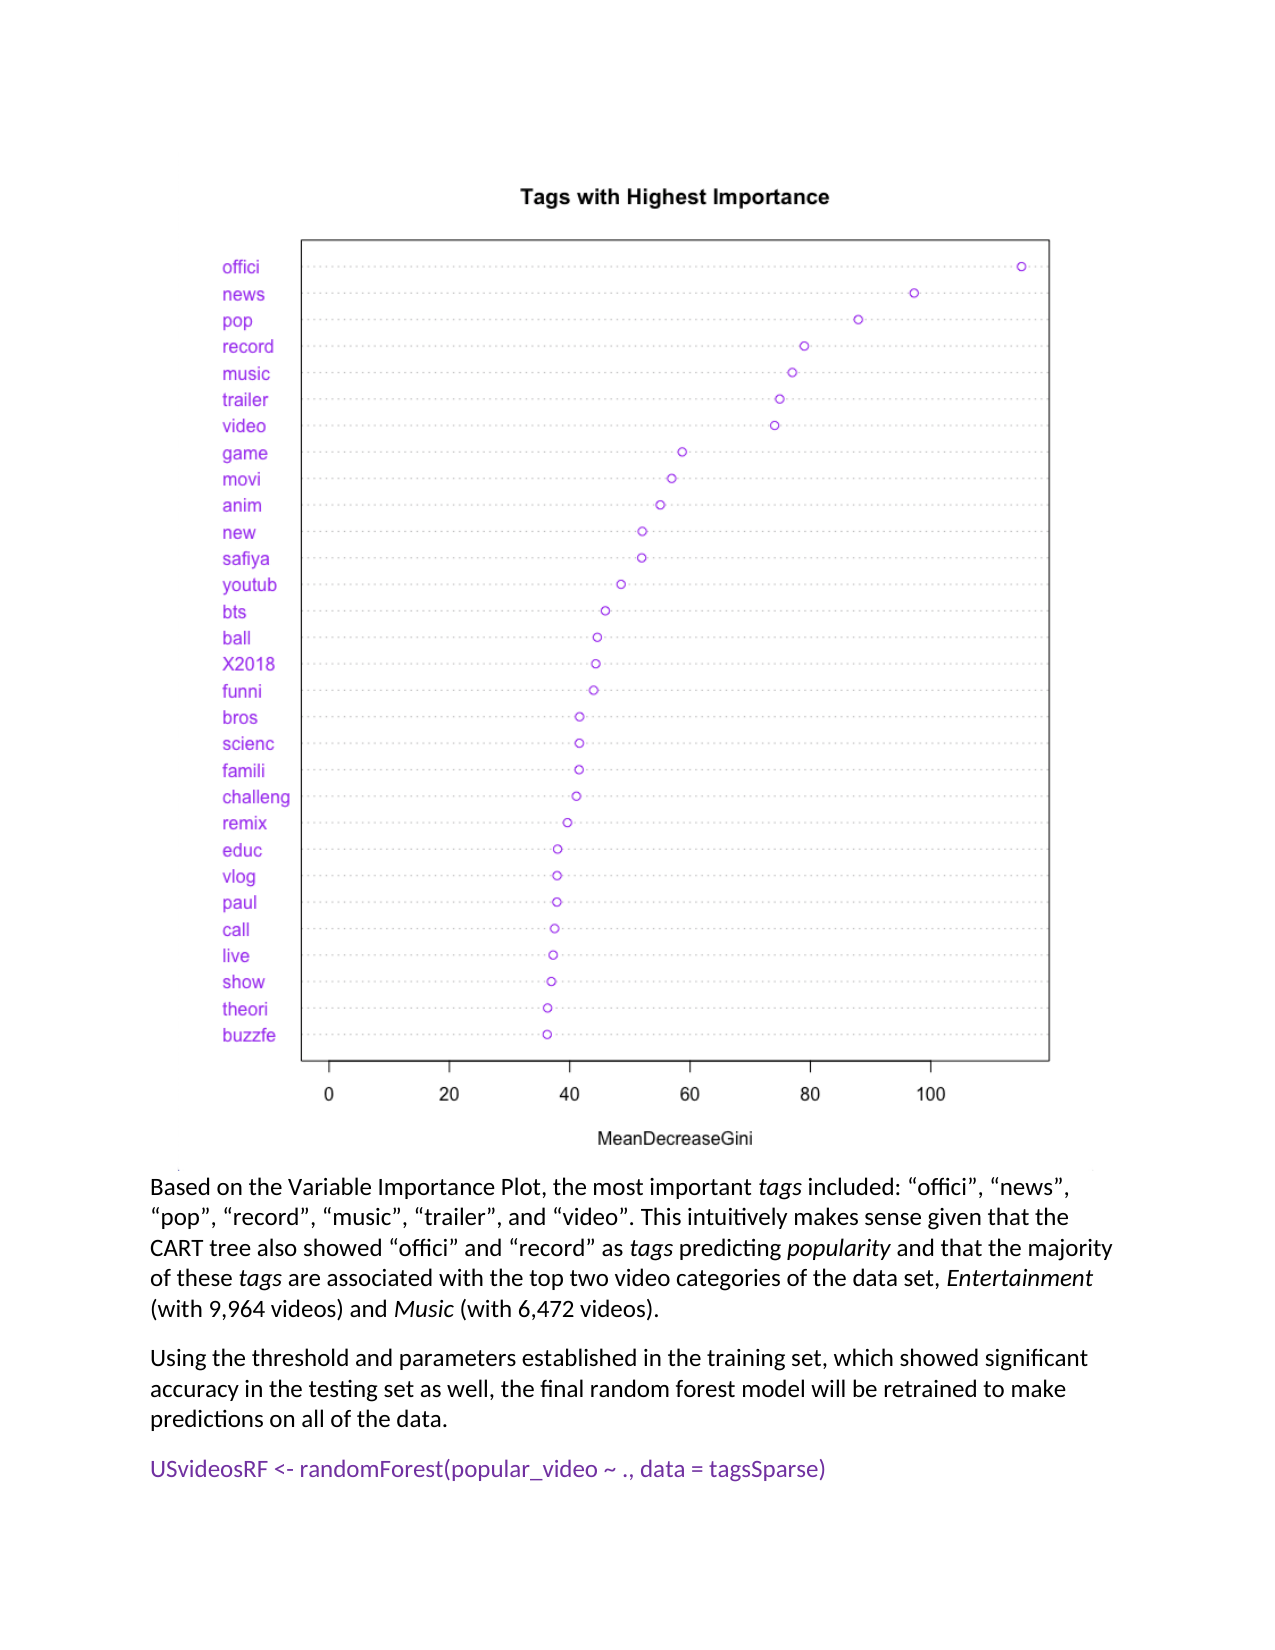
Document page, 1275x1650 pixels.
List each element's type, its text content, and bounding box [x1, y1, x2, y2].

text Using the threshold and parameters established in the training set, which showed significant accuracy in the testing set as well, the final random forest model will be retrained to make predictions on all of the data. [150, 1342, 1125, 1434]
text USvideosRF <- randomForest(popular_video ~ ., data = tagsSparse) [150, 1453, 1125, 1483]
picture [177, 152, 1094, 1171]
